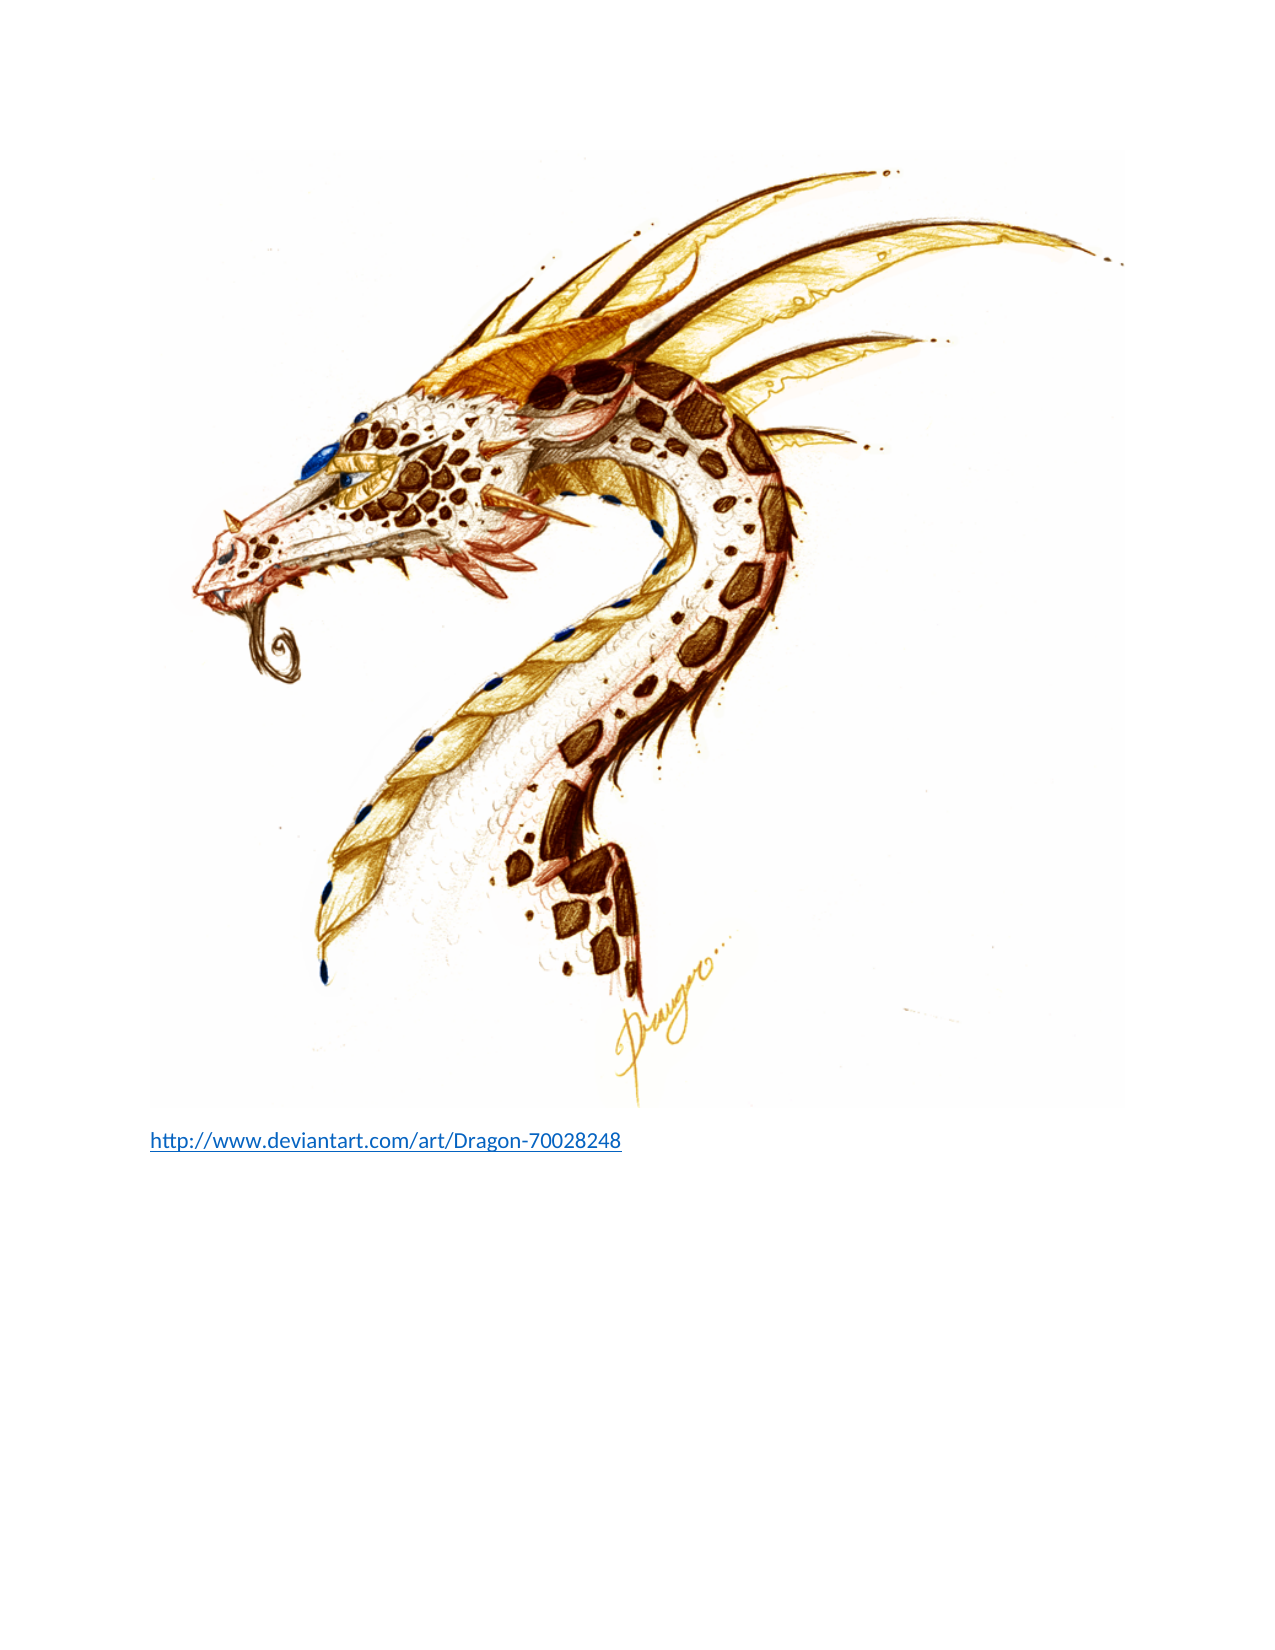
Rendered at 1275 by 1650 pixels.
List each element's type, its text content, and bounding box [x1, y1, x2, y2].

picture [150, 150, 1125, 1108]
text http://www.deviantart.com/art/Dragon-70028248 [150, 1127, 1125, 1155]
